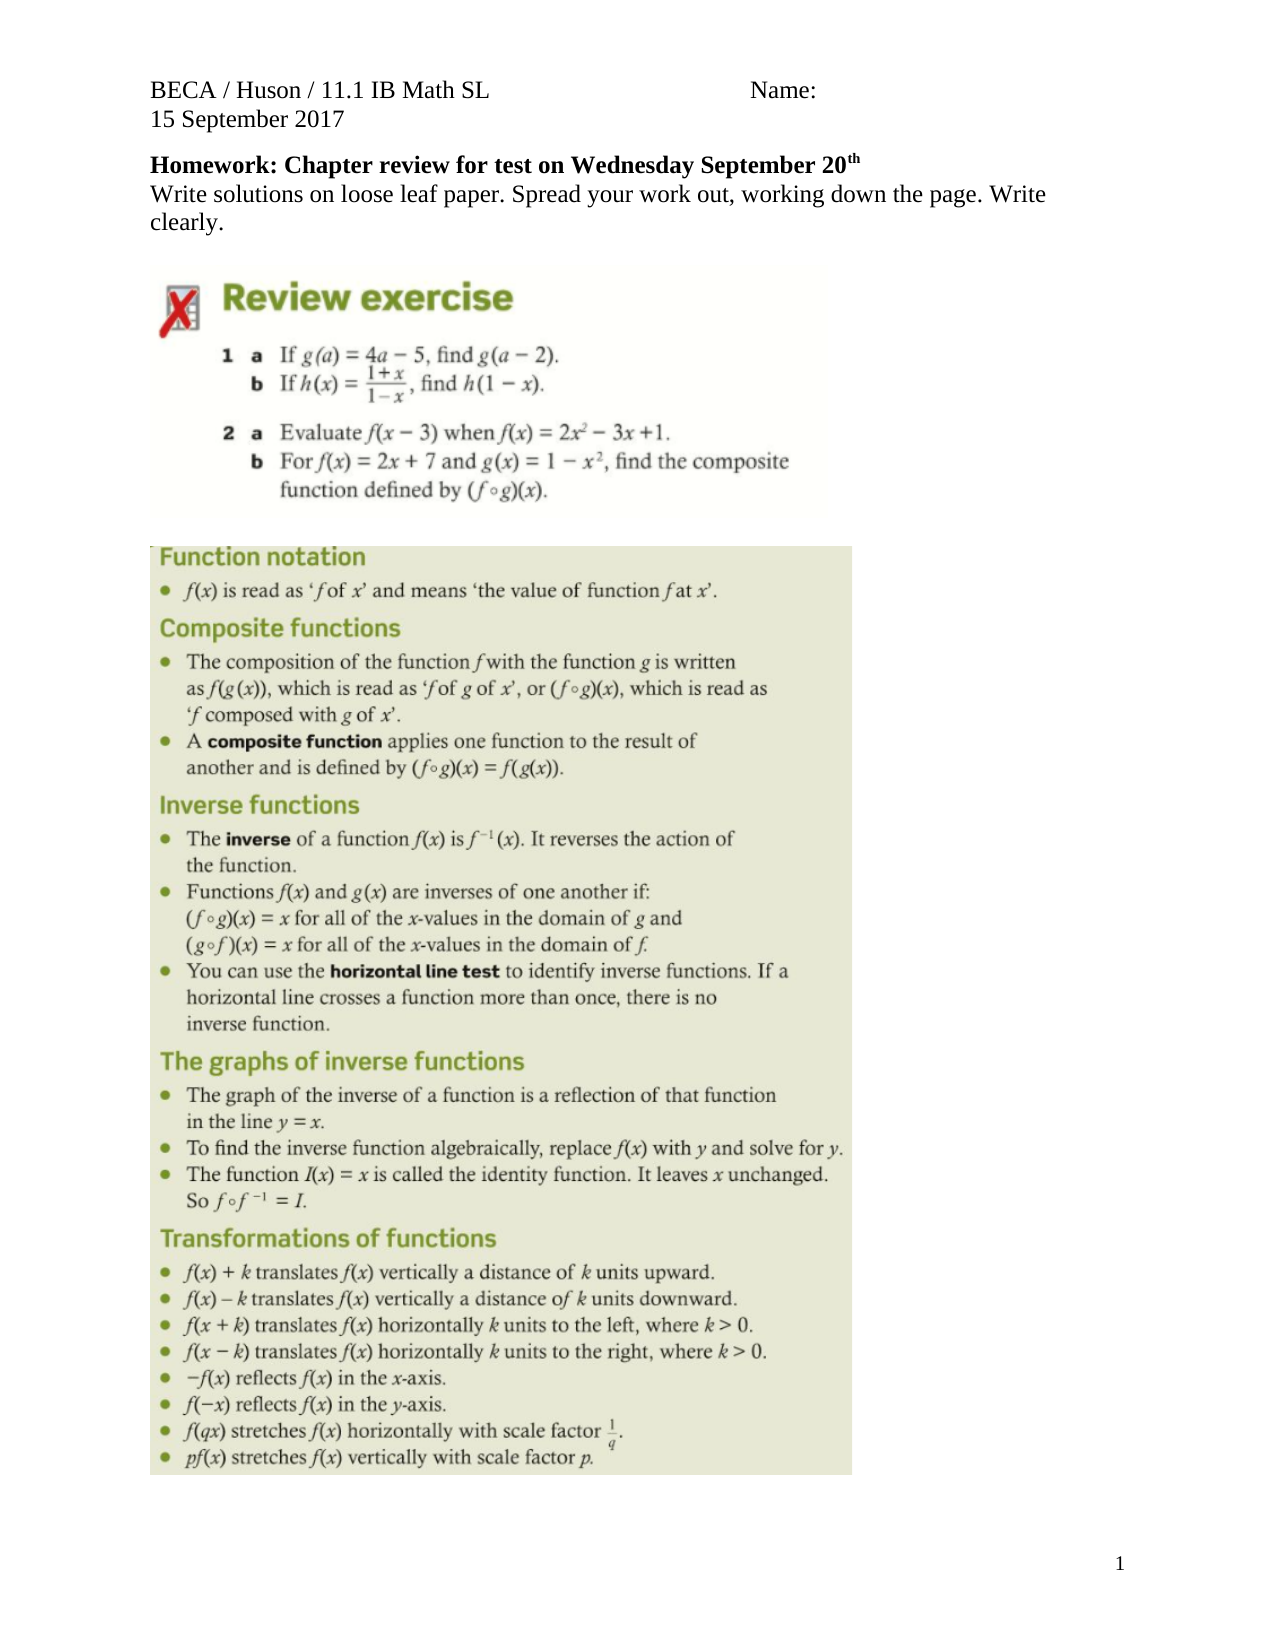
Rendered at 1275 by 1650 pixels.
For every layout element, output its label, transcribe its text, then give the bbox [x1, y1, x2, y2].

text Write solutions on loose leaf paper. Spread your work out, working down the page. Write clearly. [150, 179, 1125, 236]
picture [150, 265, 828, 518]
text Homework: Chapter review for test on Wednesday September 20th [150, 150, 1125, 179]
picture [150, 546, 853, 1475]
